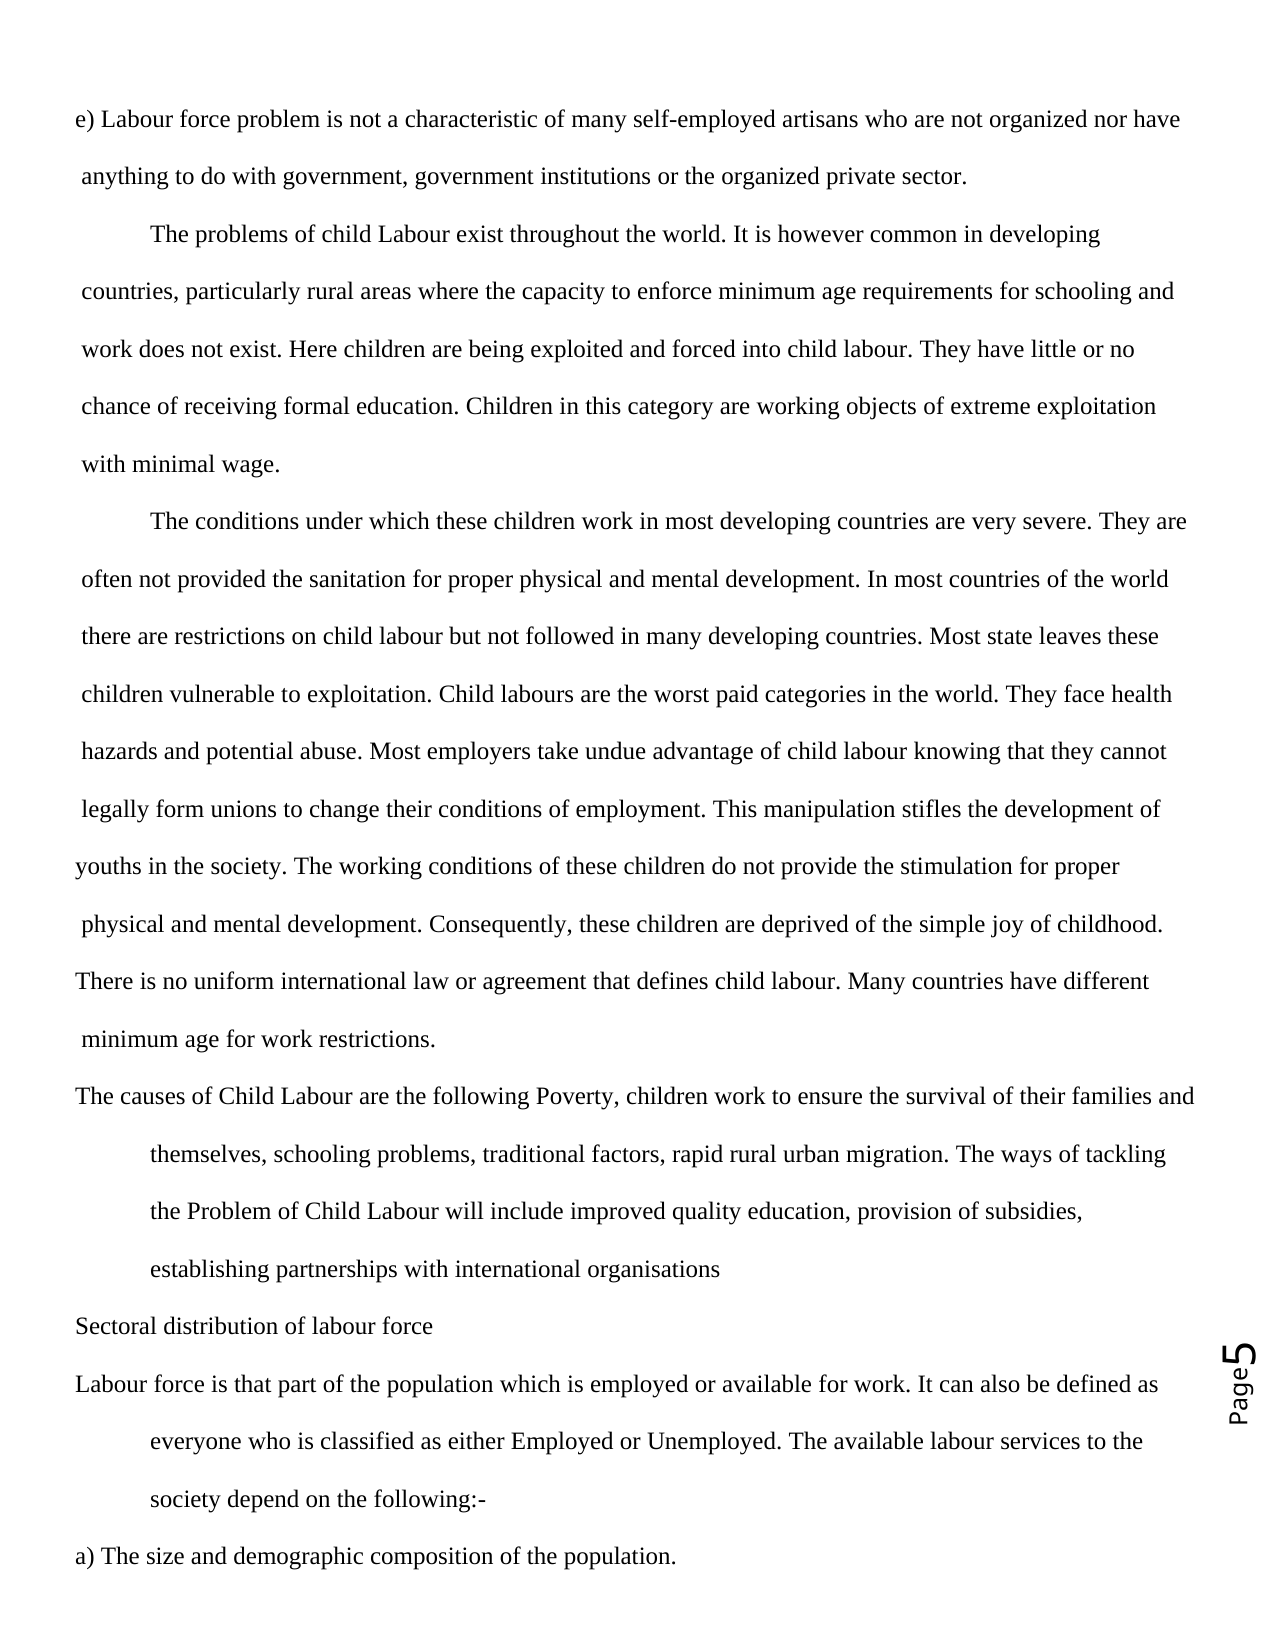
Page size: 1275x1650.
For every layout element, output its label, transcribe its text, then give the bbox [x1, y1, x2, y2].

text children vulnerable to exploitation. Child labours are the worst paid categories in the world. They face health [75, 679, 1200, 707]
text countries, particularly rural areas where the capacity to enforce minimum age requirements for schooling and [75, 276, 1200, 305]
text there are restrictions on child labour but not followed in many developing countries. Most state leaves these [75, 621, 1200, 650]
text chance of receiving formal education. Children in this category are working objects of extreme exploitation [75, 391, 1200, 420]
text The problems of child Labour exist throughout the world. It is however common in developing [75, 219, 1200, 247]
text a) The size and demographic composition of the population. [75, 1541, 1200, 1570]
text hazards and potential abuse. Most employers take undue advantage of child labour knowing that they cannot [75, 736, 1200, 765]
text e) Labour force problem is not a characteristic of many self-employed artisans who are not organized nor have [75, 104, 1200, 132]
text legally form unions to change their conditions of employment. This manipulation stifles the development of [75, 794, 1200, 822]
text The conditions under which these children work in most developing countries are very severe. They are [75, 506, 1200, 535]
text youths in the society. The working conditions of these children do not provide the stimulation for proper [75, 851, 1200, 880]
text anything to do with government, government institutions or the organized private sector. [75, 161, 1200, 190]
text minimum age for work restrictions. [75, 1024, 1200, 1052]
text Sectoral distribution of labour force [75, 1311, 1200, 1340]
text work does not exist. Here children are being exploited and forced into child labour. They have little or no [75, 334, 1200, 362]
text There is no uniform international law or agreement that defines child labour. Many countries have different [75, 966, 1200, 995]
text The causes of Child Labour are the following Poverty, children work to ensure the survival of their families and themselves, schooling problems, traditional factors, rapid rural urban migration. The ways of tackling the Problem of Child Labour will include improved quality education, provision of subsidies, establishing partnerships with international organisations [75, 1081, 1200, 1282]
text Labour force is that part of the population which is employed or available for work. It can also be defined as everyone who is classified as either Employed or Unemployed. The available labour services to the society depend on the following:- [75, 1369, 1200, 1512]
text physical and mental development. Consequently, these children are deprived of the simple joy of childhood. [75, 909, 1200, 937]
text with minimal wage. [75, 449, 1200, 477]
text often not provided the sanitation for proper physical and mental development. In most countries of the world [75, 564, 1200, 592]
